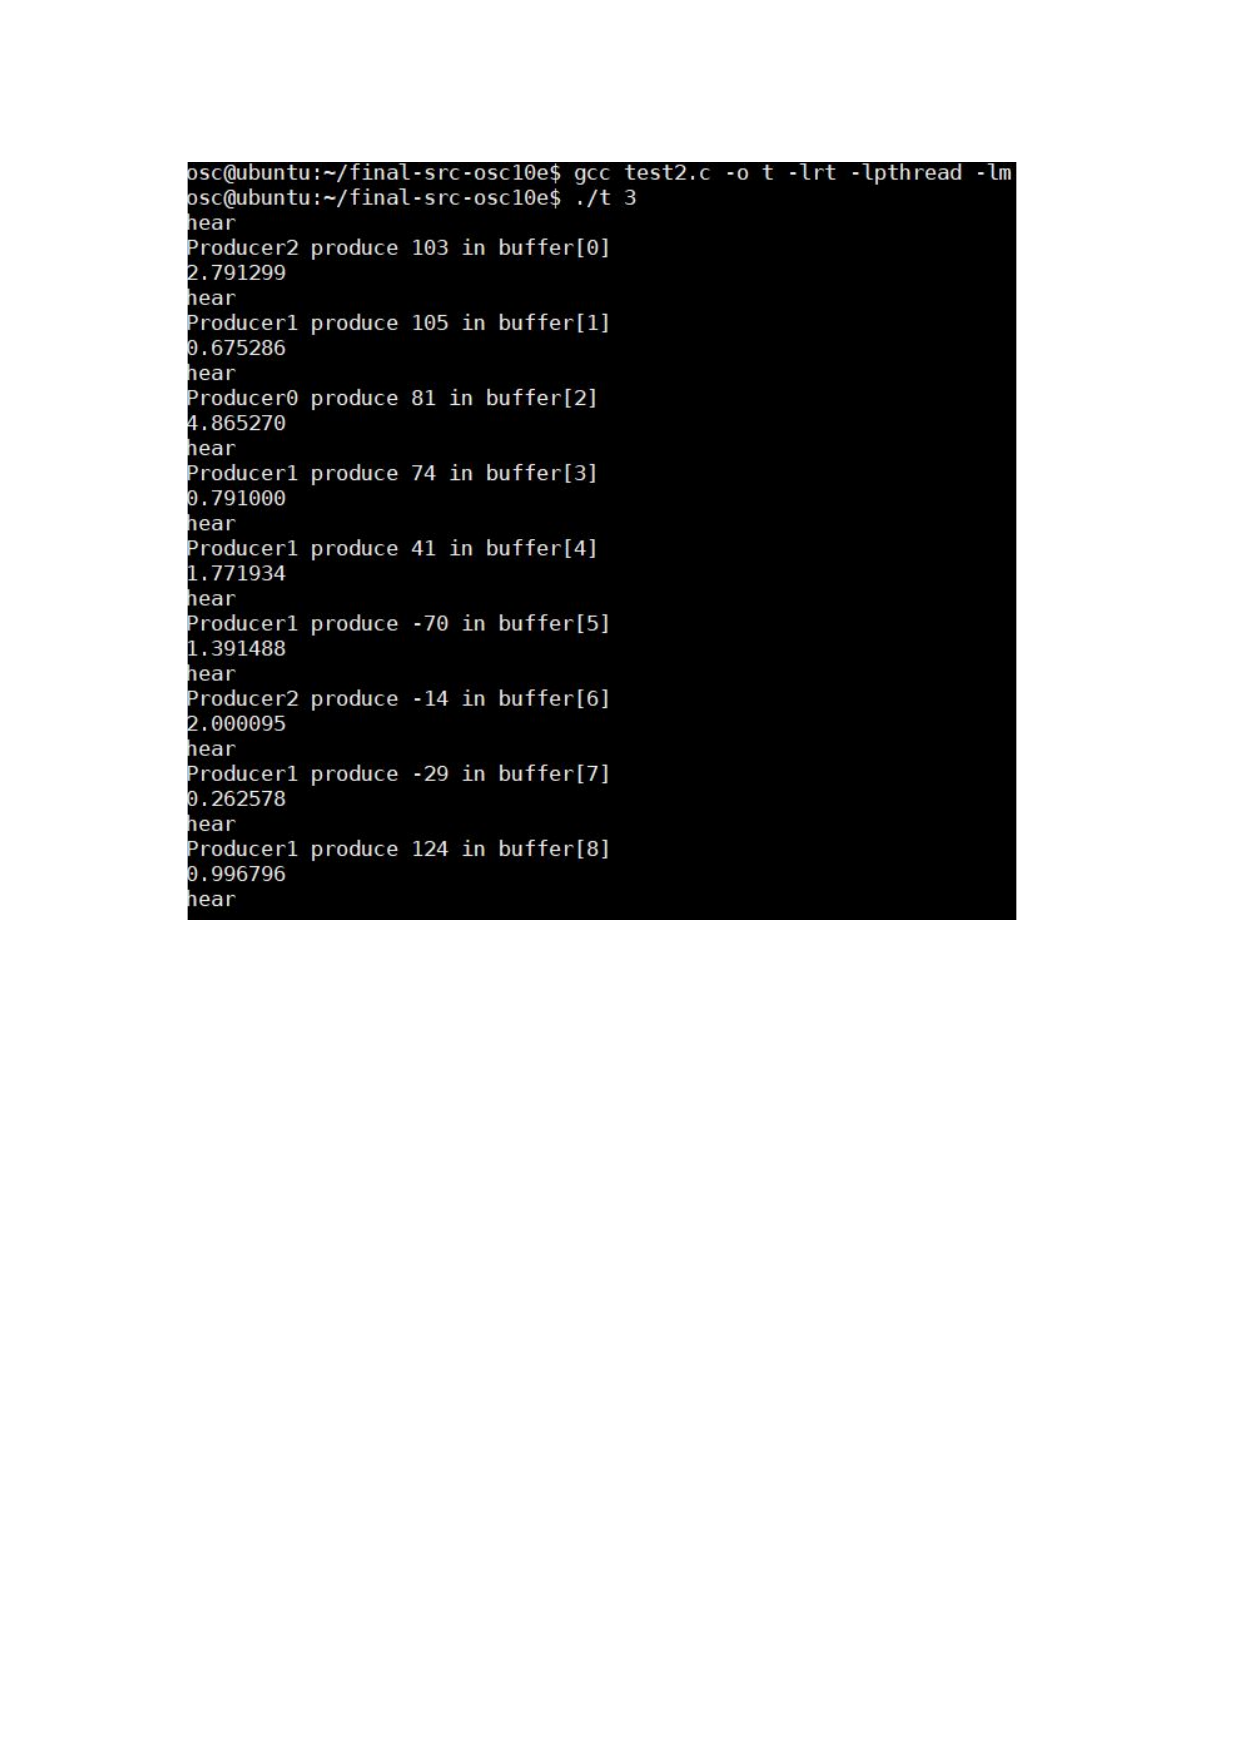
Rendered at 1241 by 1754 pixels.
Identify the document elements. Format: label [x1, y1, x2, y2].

picture [187, 162, 1017, 920]
